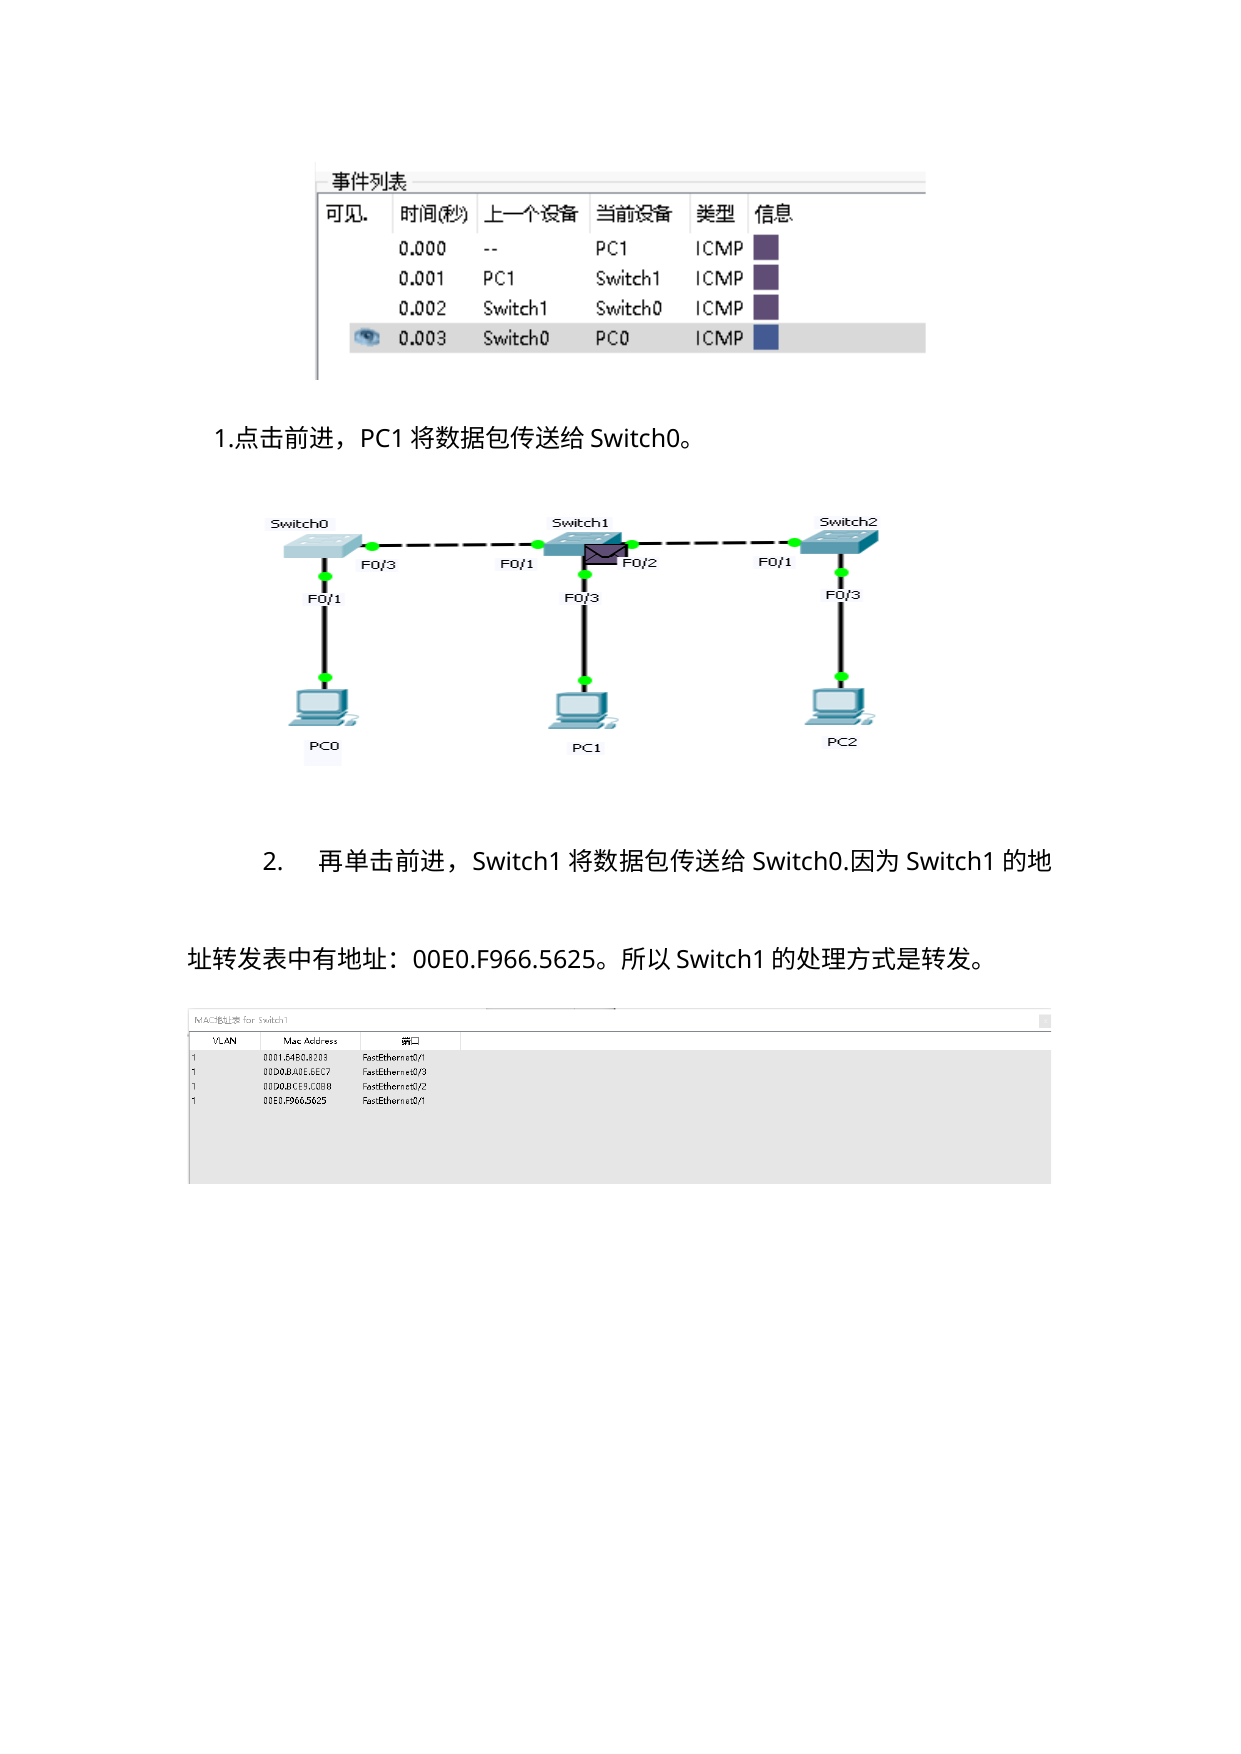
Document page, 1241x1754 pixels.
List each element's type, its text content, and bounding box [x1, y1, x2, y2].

picture [187, 1008, 1052, 1184]
list 1.点击前进，PC1将数据包传送给Switch0。 [187, 404, 1053, 469]
picture [314, 162, 926, 380]
list 再单击前进，Switch1将数据包传送给Switch0.因为Switch1的地址转发表中有地址：00E0.F966.5625。所以Switch1的处理方式是转发。 [187, 827, 1053, 990]
picture [209, 487, 1032, 797]
